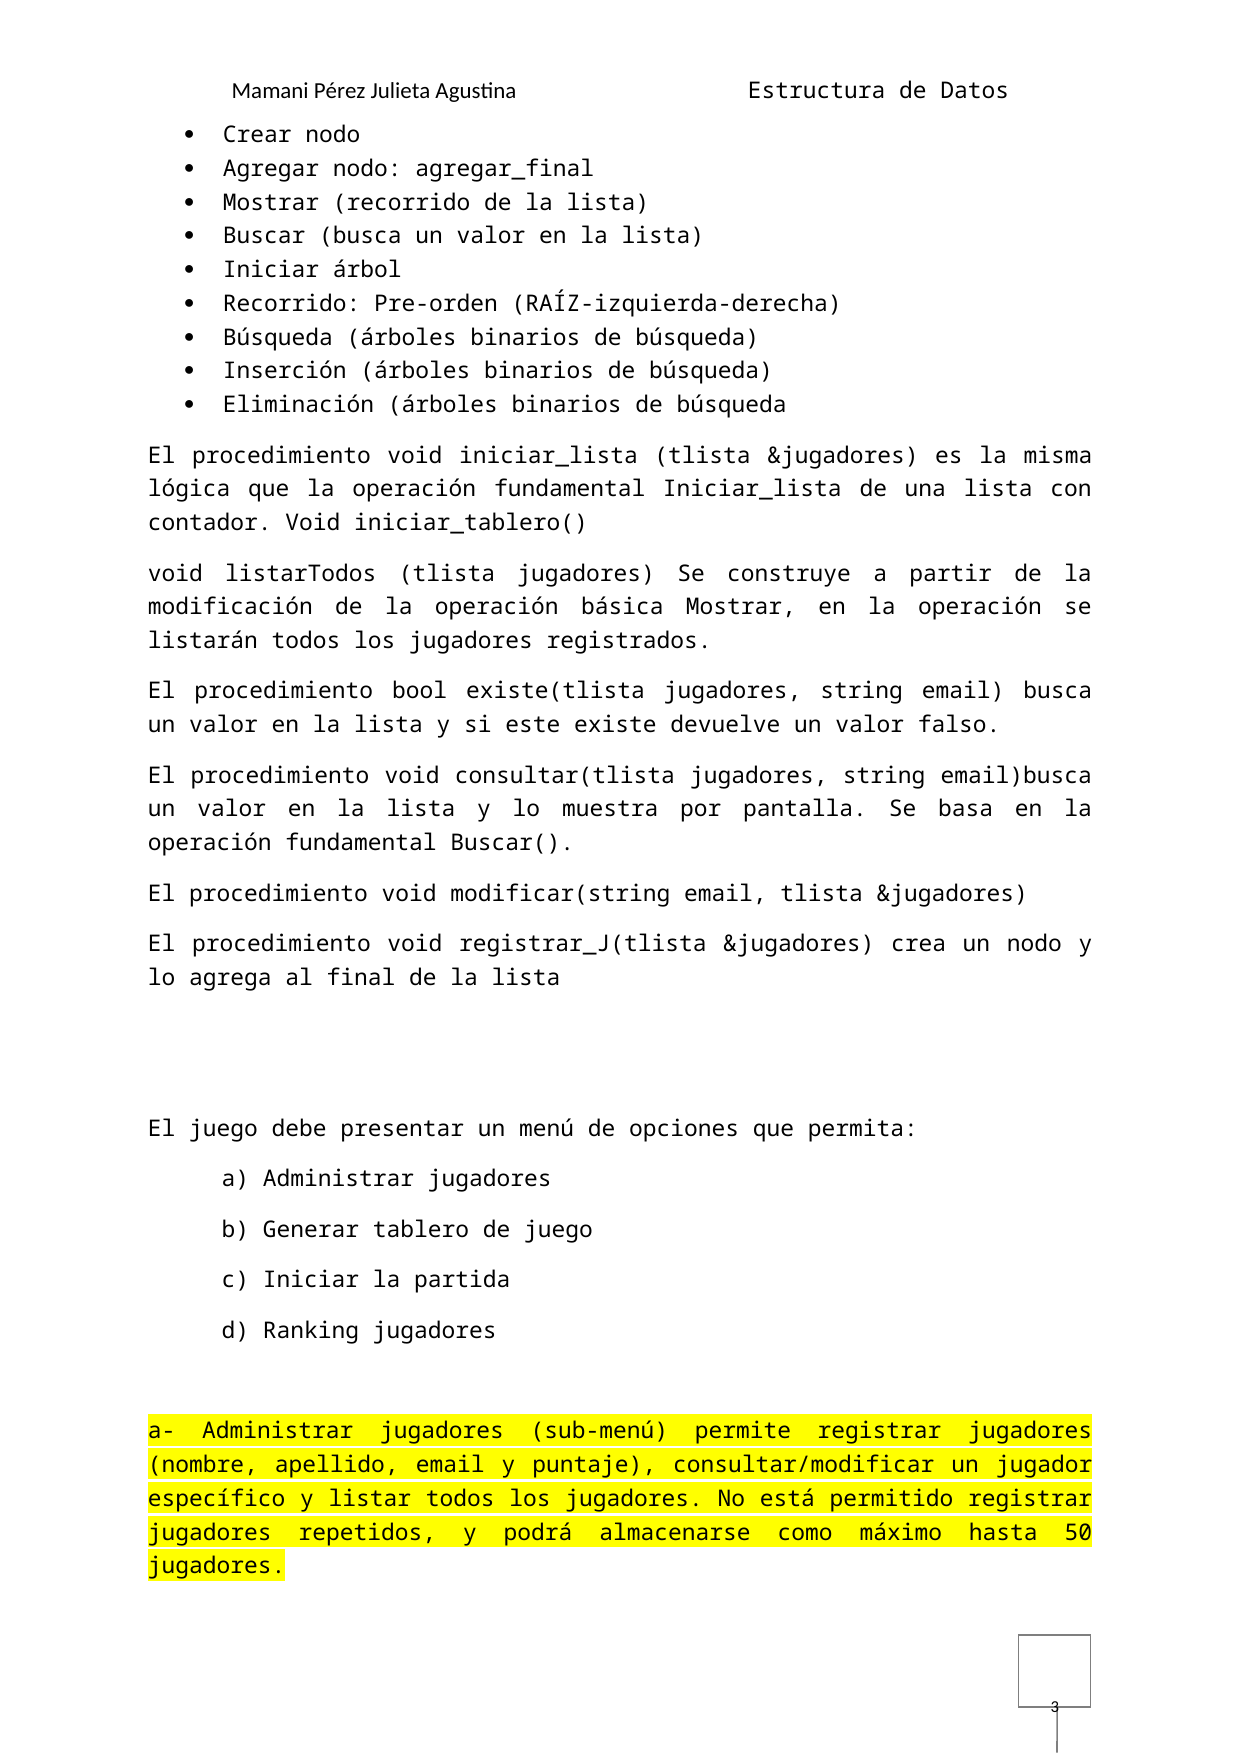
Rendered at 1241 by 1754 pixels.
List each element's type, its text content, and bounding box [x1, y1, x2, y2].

text El procedimiento bool existe(tlista jugadores, string email) busca un valor en la lista y si este existe devuelve un valor falso. [148, 674, 1092, 739]
text El procedimiento void modificar(string email, tlista &jugadores) [148, 876, 1092, 908]
list Eliminación (árboles binarios de búsqueda [185, 388, 1092, 419]
list Inserción (árboles binarios de búsqueda) [185, 354, 1092, 386]
text a- Administrar jugadores (sub-menú) permite registrar jugadores (nombre, apellido, email y puntaje), consultar/modificar un jugador específico y listar todos los jugadores. No está permitido registrar jugadores repetidos, y podrá almacenarse como máximo hasta 50 jugadores. [148, 1547, 1092, 1581]
text b) Generar tablero de juego [221, 1213, 1092, 1244]
text El juego debe presentar un menú de opciones que permita: [148, 1112, 1092, 1143]
list Agregar nodo: agregar_final [185, 152, 1092, 183]
text a) Administrar jugadores [221, 1162, 1092, 1193]
text c) Iniciar la partida [221, 1263, 1092, 1294]
list Buscar (busca un valor en la lista) [185, 219, 1092, 251]
text El procedimiento void consultar(tlista jugadores, string email)busca un valor en la lista y lo muestra por pantalla. Se basa en la operación fundamental Buscar(). [148, 758, 1092, 857]
list Recorrido: Pre-orden (RAÍZ-izquierda-derecha) [185, 287, 1092, 318]
text d) Ranking jugadores [221, 1313, 1092, 1345]
text El procedimiento void registrar_J(tlista &jugadores) crea un nodo y lo agrega al final de la lista [148, 927, 1092, 992]
list Mostrar (recorrido de la lista) [185, 186, 1092, 217]
list Búsqueda (árboles binarios de búsqueda) [185, 321, 1092, 352]
text El procedimiento void iniciar_lista (tlista &jugadores) es la misma lógica que la operación fundamental Iniciar_lista de una lista con contador. Void iniciar_tablero() [148, 438, 1092, 537]
list Crear nodo [185, 118, 1092, 149]
list Iniciar árbol [185, 253, 1092, 284]
text void listarTodos (tlista jugadores) Se construye a partir de la modificación de la operación básica Mostrar, en la operación se listarán todos los jugadores registrados. [148, 556, 1092, 655]
